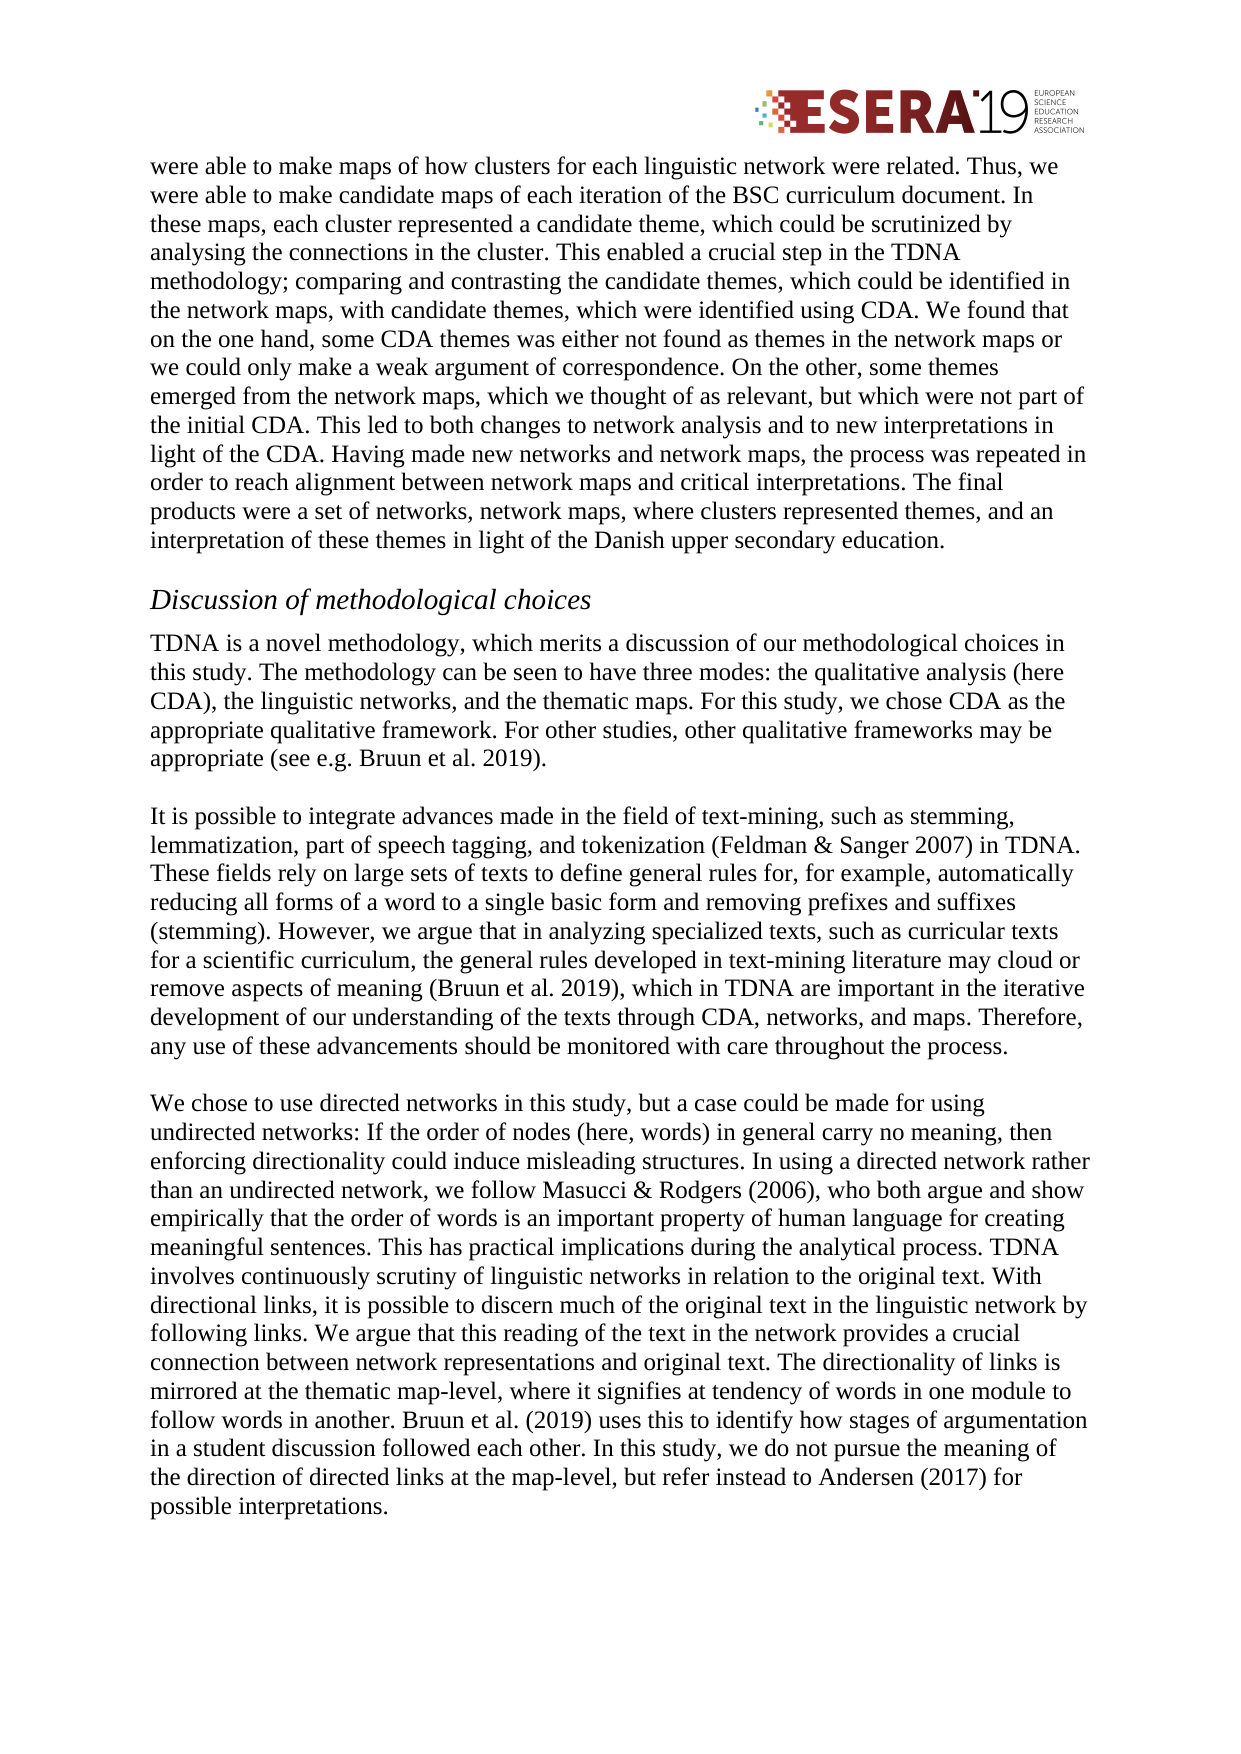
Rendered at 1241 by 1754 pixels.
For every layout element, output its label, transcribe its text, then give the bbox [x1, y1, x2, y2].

text We chose to use directed networks in this study, but a case could be made for using undirected networks: If the order of nodes (here, words) in general carry no meaning, then enforcing directionality could induce misleading structures. In using a directed network rather than an undirected network, we follow Masucci & Rodgers (2006), who both argue and show empirically that the order of words is an important property of human language for creating meaningful sentences. This has practical implications during the analytical process. TDNA involves continuously scrutiny of linguistic networks in relation to the original text. With directional links, it is possible to discern much of the original text in the linguistic network by following links. We argue that this reading of the text in the network provides a crucial connection between network representations and original text. The directionality of links is mirrored at the thematic map-level, where it signifies at tendency of words in one module to follow words in another. Bruun et al. (2019) uses this to identify how stages of argumentation in a student discussion followed each other. In this study, we do not pursue the meaning of the direction of directed links at the map-level, but refer instead to Andersen (2017) for possible interpretations. [150, 1088, 1090, 1520]
picture [755, 73, 1091, 152]
text TDNA is a novel methodology, which merits a discussion of our methodological choices in this study. The methodology can be seen to have three modes: the qualitative analysis (here CDA), the linguistic networks, and the thematic maps. For this study, we chose CDA as the appropriate qualitative framework. For other studies, other qualitative frameworks may be appropriate (see e.g. Bruun et al. 2019). [150, 628, 1090, 772]
text Discussion of methodological choices [150, 582, 1090, 616]
text It is possible to integrate advances made in the field of text-mining, such as stemming, lemmatization, part of speech tagging, and tokenization (Feldman & Sanger 2007) in TDNA. These fields rely on large sets of texts to define general rules for, for example, automatically reducing all forms of a word to a single basic form and removing prefixes and suffixes (stemming). However, we argue that in analyzing specialized texts, such as curricular texts for a scientific curriculum, the general rules developed in text-mining literature may cloud or remove aspects of meaning (Bruun et al. 2019), which in TDNA are important in the iterative development of our understanding of the texts through CDA, networks, and maps. Therefore, any use of these advancements should be monitored with care throughout the process. [150, 801, 1090, 1060]
